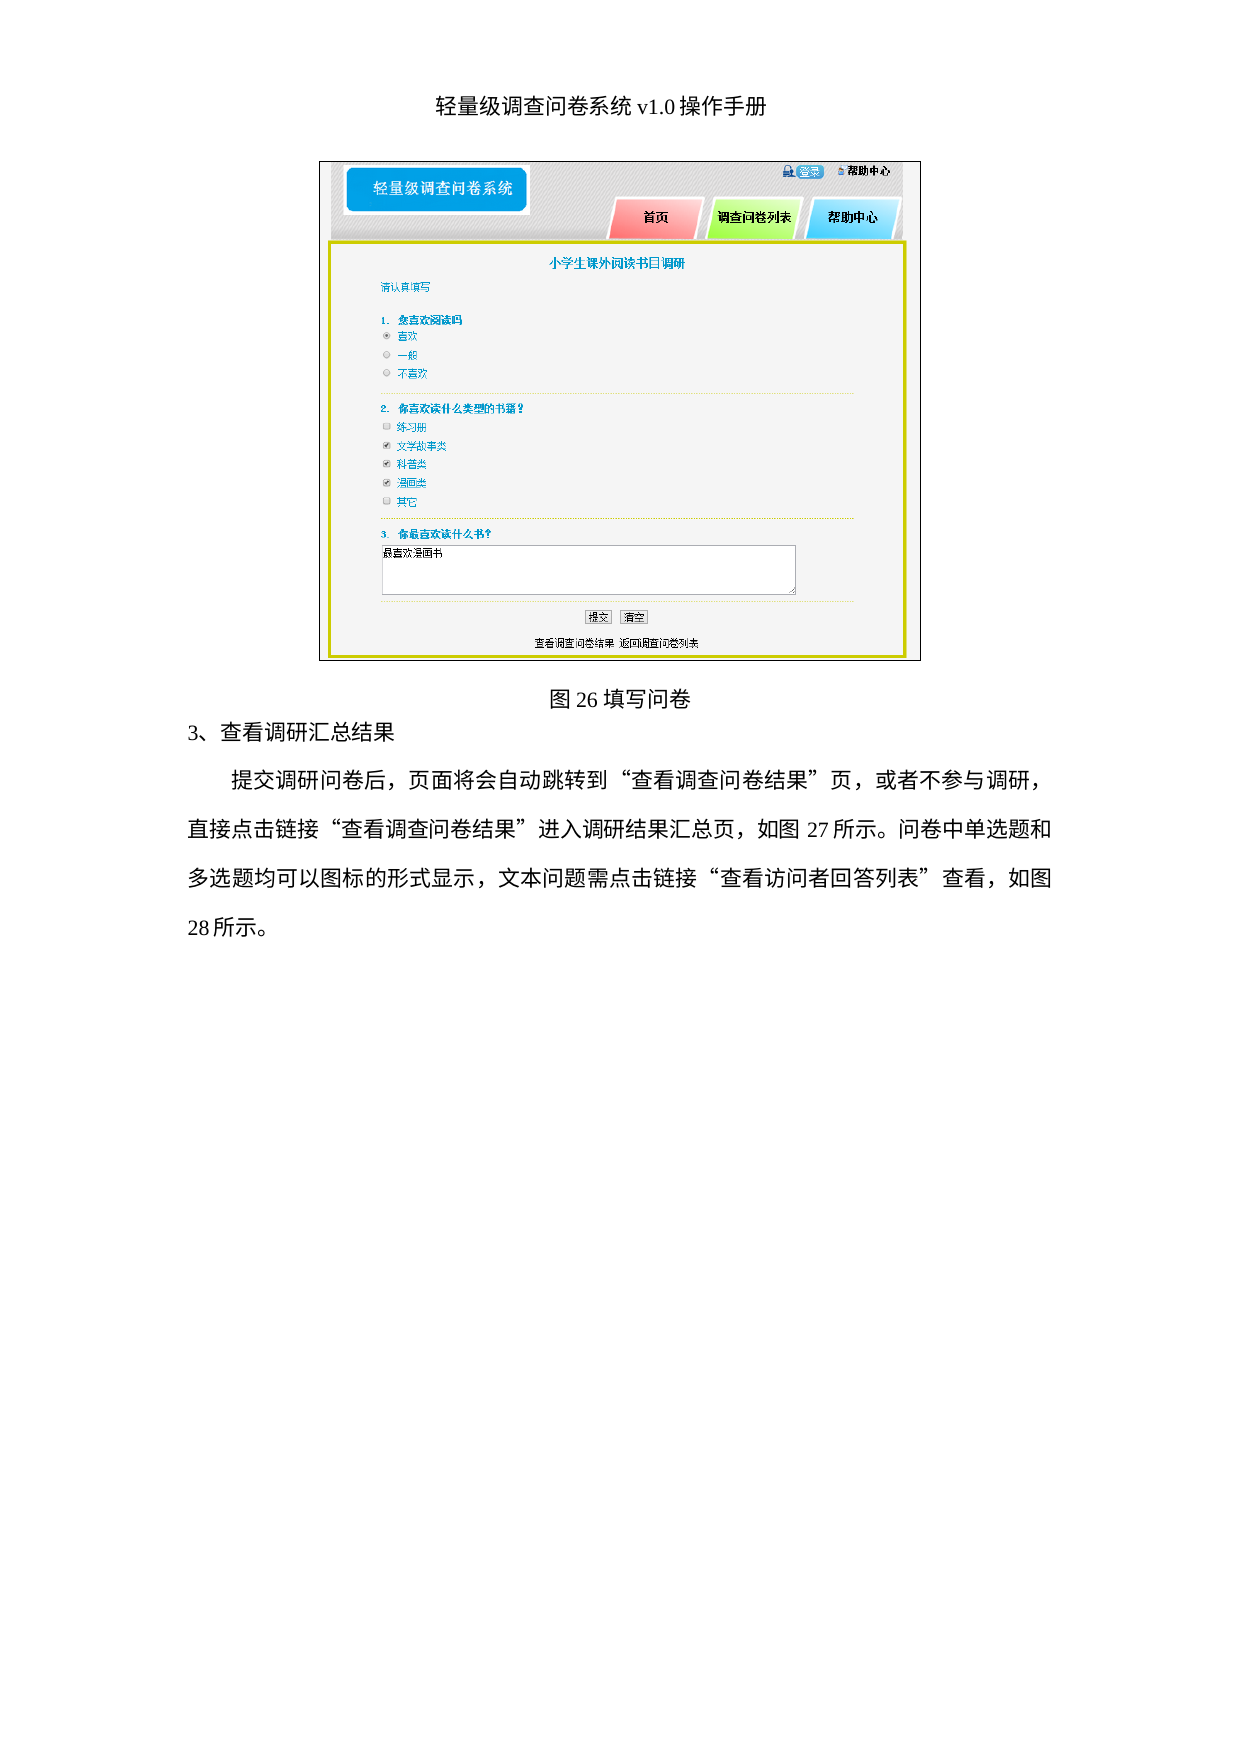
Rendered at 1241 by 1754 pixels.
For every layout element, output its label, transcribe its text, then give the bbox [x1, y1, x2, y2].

picture [320, 162, 920, 660]
text 3、查看调研汇总结果 [187, 714, 1053, 747]
text 图26 填写问卷 [187, 682, 1053, 714]
text 提交调研问卷后，页面将会自动跳转到“查看调查问卷结果”页，或者不参与调研，直接点击链接“查看调查问卷结果”进入调研结果汇总页，如图27所示。问卷中单选题和多选题均可以图标的形式显示，文本问题需点击链接“查看访问者回答列表”查看，如图28所示。 [187, 763, 1053, 942]
